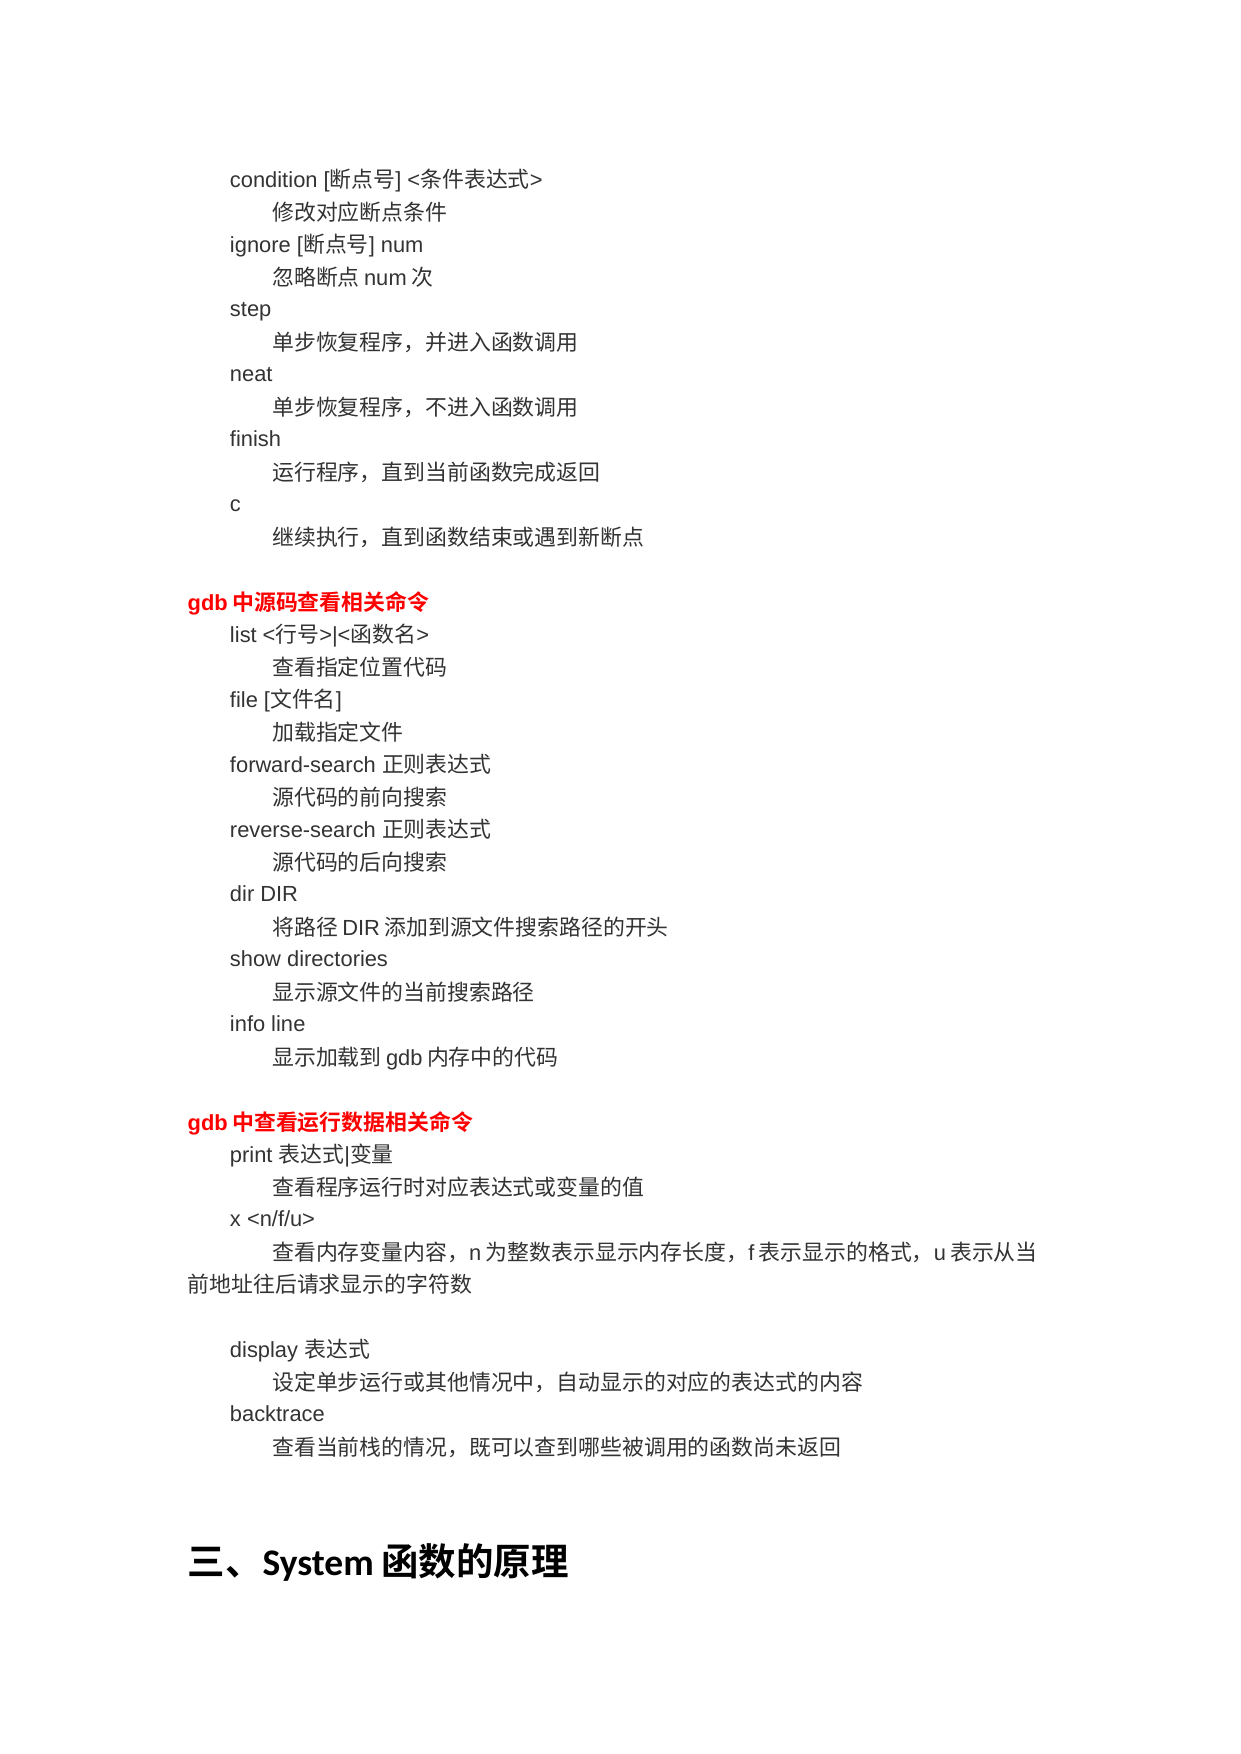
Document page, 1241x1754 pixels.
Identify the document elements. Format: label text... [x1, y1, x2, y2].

text 运行程序，直到当前函数完成返回 [187, 454, 1053, 487]
text 单步恢复程序，不进入函数调用 [187, 389, 1053, 422]
text 修改对应断点条件 [187, 194, 1053, 227]
text finish [187, 422, 1053, 454]
text 查看指定位置代码 [187, 649, 1053, 682]
text 设定单步运行或其他情况中，自动显示的对应的表达式的内容 [187, 1364, 1053, 1397]
text condition [断点号] <条件表达式> [187, 162, 1053, 194]
text 查看程序运行时对应表达式或变量的值 [187, 1169, 1053, 1202]
text neat [187, 357, 1053, 389]
text reverse-search 正则表达式 [187, 812, 1053, 844]
text c [187, 487, 1053, 519]
text ignore [断点号] num [187, 227, 1053, 259]
text 查看当前栈的情况，既可以查到哪些被调用的函数尚未返回 [187, 1429, 1053, 1462]
text 三、System函数的原理 [187, 1527, 1053, 1592]
text 源代码的前向搜索 [187, 779, 1053, 812]
text display 表达式 [187, 1332, 1053, 1364]
text 将路径DIR添加到源文件搜索路径的开头 [187, 909, 1053, 942]
text gdb中源码查看相关命令 [187, 584, 1053, 617]
text gdb中查看运行数据相关命令 [187, 1104, 1053, 1137]
text info line [187, 1007, 1053, 1039]
text file [文件名] [187, 682, 1053, 714]
text 加载指定文件 [187, 714, 1053, 747]
text 显示加载到gdb内存中的代码 [187, 1039, 1053, 1072]
text step [187, 292, 1053, 324]
text 查看内存变量内容，n为整数表示显示内存长度，f表示显示的格式，u表示从当前地址往后请求显示的字符数 [187, 1234, 1053, 1299]
text 继续执行，直到函数结束或遇到新断点 [187, 519, 1053, 552]
text 源代码的后向搜索 [187, 844, 1053, 877]
text x <n/f/u> [187, 1202, 1053, 1234]
text 忽略断点num次 [187, 259, 1053, 292]
text dir DIR [187, 877, 1053, 909]
text 显示源文件的当前搜索路径 [187, 974, 1053, 1007]
text print 表达式|变量 [187, 1137, 1053, 1169]
text backtrace [187, 1397, 1053, 1429]
text 单步恢复程序，并进入函数调用 [187, 324, 1053, 357]
text forward-search 正则表达式 [187, 747, 1053, 779]
text show directories [187, 942, 1053, 974]
text list <行号>|<函数名> [187, 617, 1053, 649]
